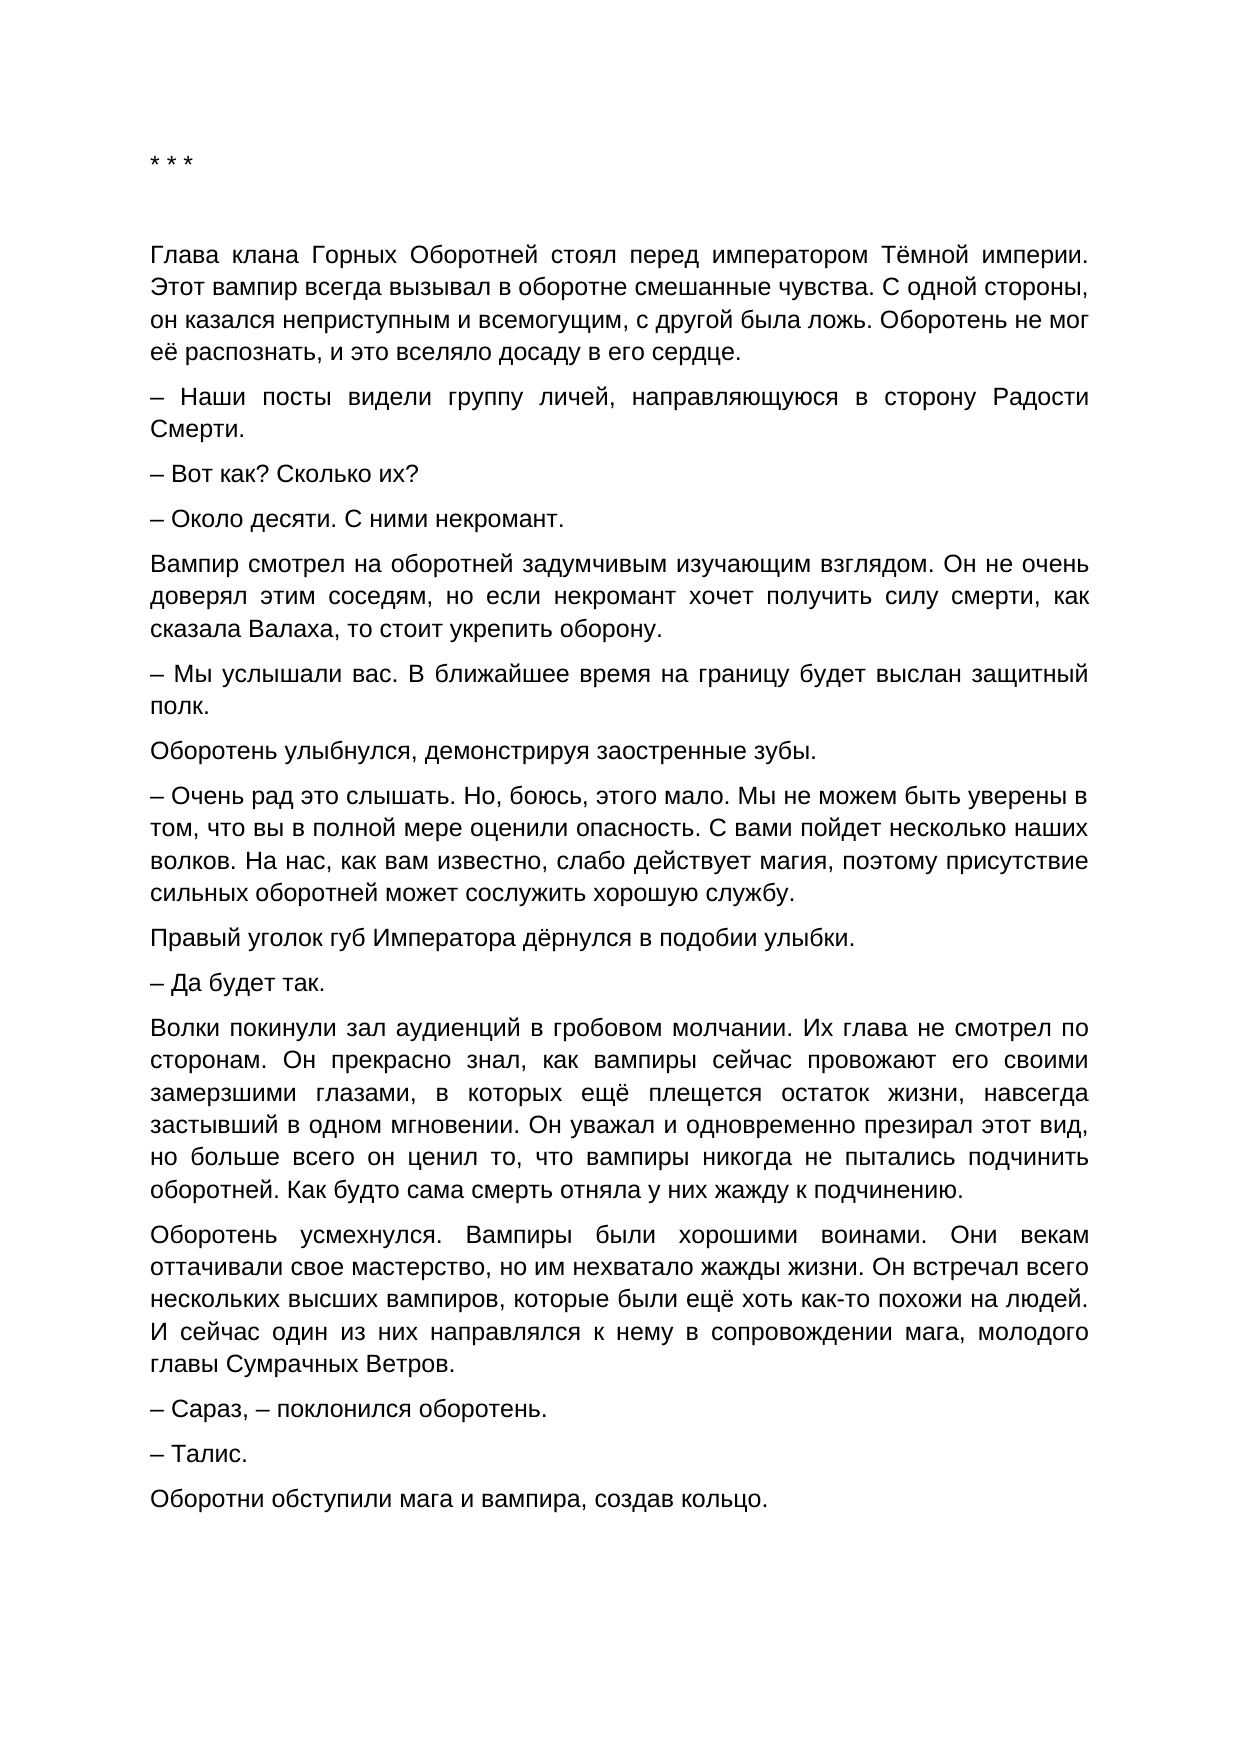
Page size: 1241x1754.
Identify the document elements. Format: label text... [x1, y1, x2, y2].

text – Около десяти. С ними некромант. [150, 504, 1090, 533]
text – Талис. [150, 1439, 1090, 1468]
text Оборотень улыбнулся, демонстрируя заостренные зубы. [150, 736, 1090, 765]
text * * * [150, 150, 1090, 179]
text – Вот как? Сколько их? [150, 459, 1090, 488]
text – Наши посты видели группу личей, направляющуюся в сторону Радости Смерти. [150, 382, 1090, 443]
text – Очень рад это слышать. Но, боюсь, этого мало. Мы не можем быть уверены в том, что вы в полной мере оценили опасность. С вами пойдет несколько наших волков. На нас, как вам известно, слабо действует магия, поэтому присутствие сильных оборотней может сослужить хорошую службу. [150, 781, 1090, 907]
text Правый уголок губ Императора дёрнулся в подобии улыбки. [150, 923, 1090, 952]
text – Мы услышали вас. В ближайшее время на границу будет выслан защитный полк. [150, 659, 1090, 720]
text Оборотни обступили мага и вампира, создав кольцо. [150, 1484, 1090, 1513]
text Волки покинули зал аудиенций в гробовом молчании. Их глава не смотрел по сторонам. Он прекрасно знал, как вампиры сейчас провожают его своими замерзшими глазами, в которых ещё плещется остаток жизни, навсегда застывший в одном мгновении. Он уважал и одновременно презирал этот вид, но больше всего он ценил то, что вампиры никогда не пытались подчинить оборотней. Как будто сама смерть отняла у них жажду к подчинению. [150, 1013, 1090, 1203]
text – Да будет так. [150, 968, 1090, 997]
text Вампир смотрел на оборотней задумчивым изучающим взглядом. Он не очень доверял этим соседям, но если некромант хочет получить силу смерти, как сказала Валаха, то стоит укрепить оборону. [150, 549, 1090, 642]
text Оборотень усмехнулся. Вампиры были хорошими воинами. Они векам оттачивали свое мастерство, но им нехватало жажды жизни. Он встречал всего нескольких высших вампиров, которые были ещё хоть как-то похожи на людей. И сейчас один из них направлялся к нему в сопровождении мага, молодого главы Сумрачных Ветров. [150, 1219, 1090, 1378]
text – Сараз, – поклонился оборотень. [150, 1394, 1090, 1423]
text Глава клана Горных Оборотней стоял перед императором Тёмной империи. Этот вампир всегда вызывал в оборотне смешанные чувства. С одной стороны, он казался неприступным и всемогущим, с другой была ложь. Оборотень не мог её распознать, и это вселяло досаду в его сердце. [150, 240, 1090, 366]
